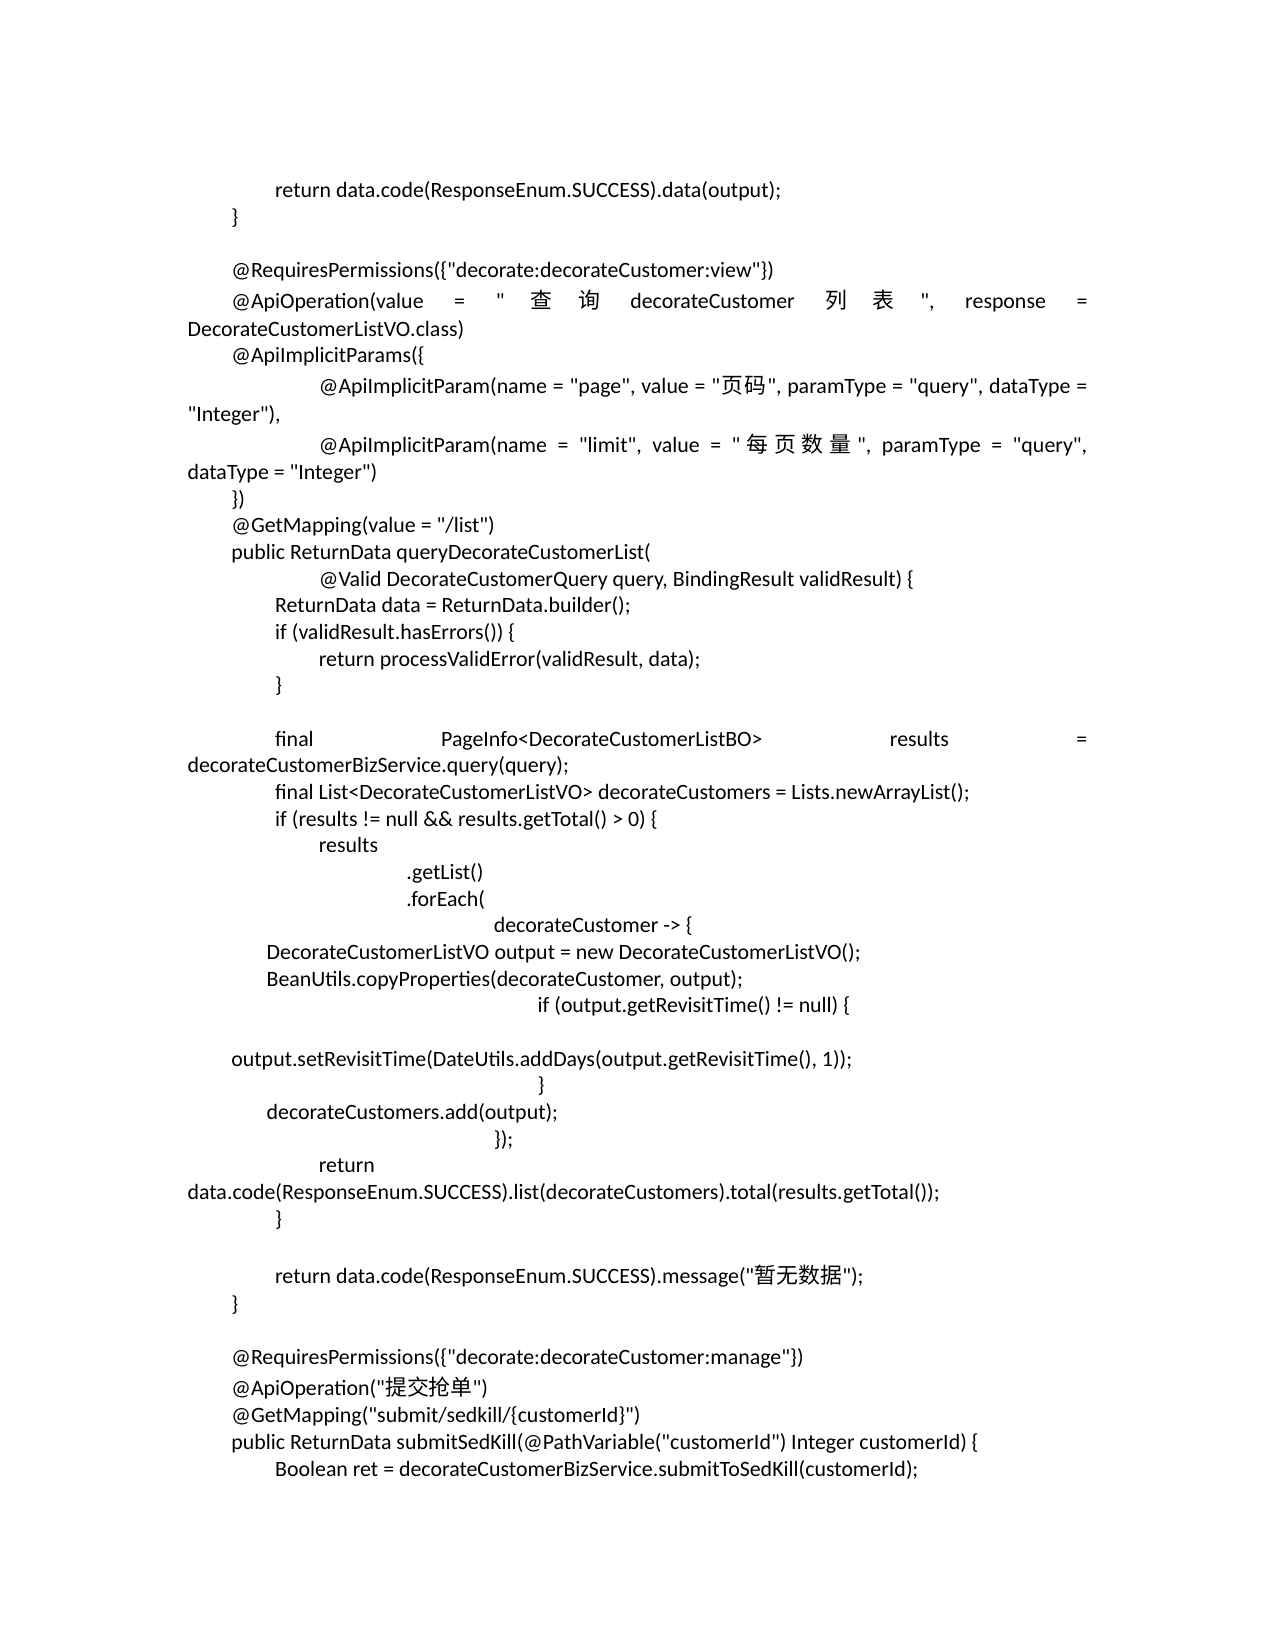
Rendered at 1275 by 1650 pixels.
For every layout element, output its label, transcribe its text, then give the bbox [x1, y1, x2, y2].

text @RequiresPermissions({"decorate:decorateCustomer:view"}) [187, 257, 1087, 283]
text ReturnData data = ReturnData.builder(); [187, 592, 1087, 618]
text @ApiImplicitParam(name = "page", value = "页码", paramType = "query", dataType = "Integer"), [187, 368, 1087, 427]
text decorateCustomer -> { [187, 912, 1087, 938]
text @Valid DecorateCustomerQuery query, BindingResult validResult) { [187, 565, 1087, 592]
text DecorateCustomerListVO output = new DecorateCustomerListVO(); [187, 938, 1087, 965]
text BeanUtils.copyProperties(decorateCustomer, output); [187, 965, 1087, 992]
text public ReturnData queryDecorateCustomerList( [187, 538, 1087, 565]
text output.setRevisitTime(DateUtils.addDays(output.getRevisitTime(), 1)); [187, 1018, 1087, 1072]
text decorateCustomers.add(output); [187, 1098, 1087, 1125]
text }) [187, 485, 1087, 512]
text final PageInfo<DecorateCustomerListBO> results = decorateCustomerBizService.query(query); [187, 725, 1087, 778]
text return data.code(ResponseEnum.SUCCESS).data(output); [187, 177, 1087, 203]
text @RequiresPermissions({"decorate:decorateCustomer:manage"}) [187, 1343, 1087, 1370]
text @GetMapping(value = "/list") [187, 512, 1087, 538]
text return data.code(ResponseEnum.SUCCESS).list(decorateCustomers).total(results.getTotal()); [187, 1152, 1087, 1205]
text @ApiOperation("提交抢单") [187, 1370, 1087, 1402]
text if (output.getRevisitTime() != null) { [187, 992, 1087, 1018]
text if (results != null && results.getTotal() > 0) { [187, 805, 1087, 832]
text .getList() [187, 858, 1087, 885]
text final List<DecorateCustomerListVO> decorateCustomers = Lists.newArrayList(); [187, 778, 1087, 805]
text @ApiImplicitParams({ [187, 342, 1087, 368]
text } [187, 203, 1087, 230]
text }); [187, 1125, 1087, 1152]
text } [187, 672, 1087, 698]
text @ApiImplicitParam(name = "limit", value = "每页数量", paramType = "query", dataType = "Integer") [187, 427, 1087, 485]
text return data.code(ResponseEnum.SUCCESS).message("暂无数据"); [187, 1258, 1087, 1290]
text } [187, 1205, 1087, 1232]
text @ApiOperation(value = "查询decorateCustomer列表", response = DecorateCustomerListVO.class) [187, 283, 1087, 342]
text return processValidError(validResult, data); [187, 645, 1087, 672]
text } [187, 1072, 1087, 1098]
text results [187, 832, 1087, 858]
text .forEach( [187, 885, 1087, 912]
text public ReturnData submitSedKill(@PathVariable("customerId") Integer customerId) { [187, 1428, 1087, 1455]
text } [187, 1290, 1087, 1317]
text @GetMapping("submit/sedkill/{customerId}") [187, 1402, 1087, 1428]
text Boolean ret = decorateCustomerBizService.submitToSedKill(customerId); [187, 1455, 1087, 1482]
text if (validResult.hasErrors()) { [187, 618, 1087, 645]
